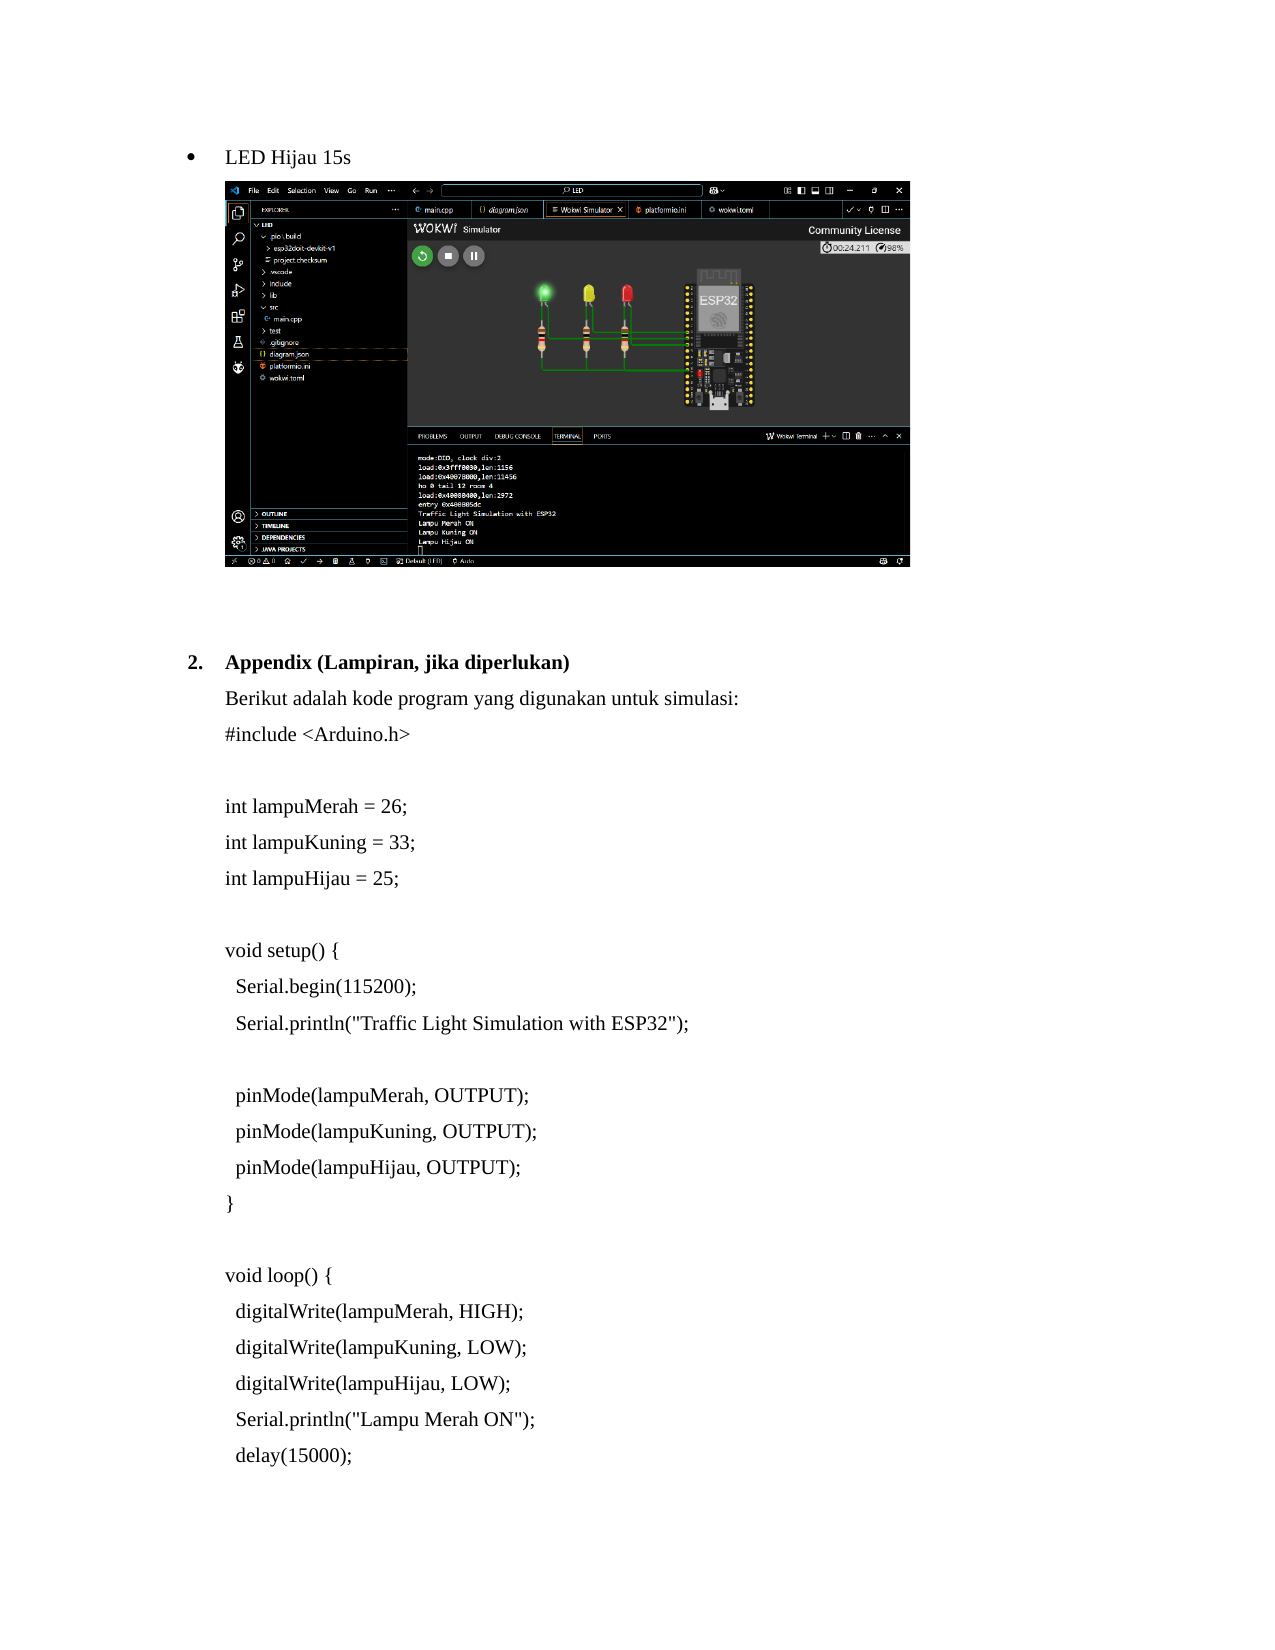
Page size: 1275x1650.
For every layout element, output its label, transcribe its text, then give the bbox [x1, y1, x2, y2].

list Berikut adalah kode program yang digunakan untuk simulasi: [225, 686, 1125, 710]
list #include <Arduino.h> [225, 722, 1125, 746]
list } [225, 1191, 1125, 1215]
list void loop() { [225, 1263, 1125, 1287]
list digitalWrite(lampuHijau, LOW); [225, 1371, 1125, 1395]
list Serial.println("Lampu Merah ON"); [225, 1407, 1125, 1431]
picture [225, 181, 911, 567]
list int lampuMerah = 26; [225, 794, 1125, 818]
list int lampuHijau = 25; [225, 866, 1125, 890]
list pinMode(lampuHijau, OUTPUT); [225, 1154, 1125, 1179]
list int lampuKuning = 33; [225, 830, 1125, 854]
list delay(15000); [225, 1443, 1125, 1467]
list pinMode(lampuKuning, OUTPUT); [225, 1118, 1125, 1143]
list Appendix (Lampiran, jika diperlukan) [187, 650, 1125, 674]
list Serial.begin(115200); [225, 974, 1125, 998]
list void setup() { [225, 938, 1125, 962]
list Serial.println("Traffic Light Simulation with ESP32"); [225, 1010, 1125, 1034]
list pinMode(lampuMerah, OUTPUT); [225, 1082, 1125, 1107]
list LED Hijau 15s [187, 145, 1125, 169]
list digitalWrite(lampuMerah, HIGH); [225, 1299, 1125, 1323]
list digitalWrite(lampuKuning, LOW); [225, 1335, 1125, 1359]
